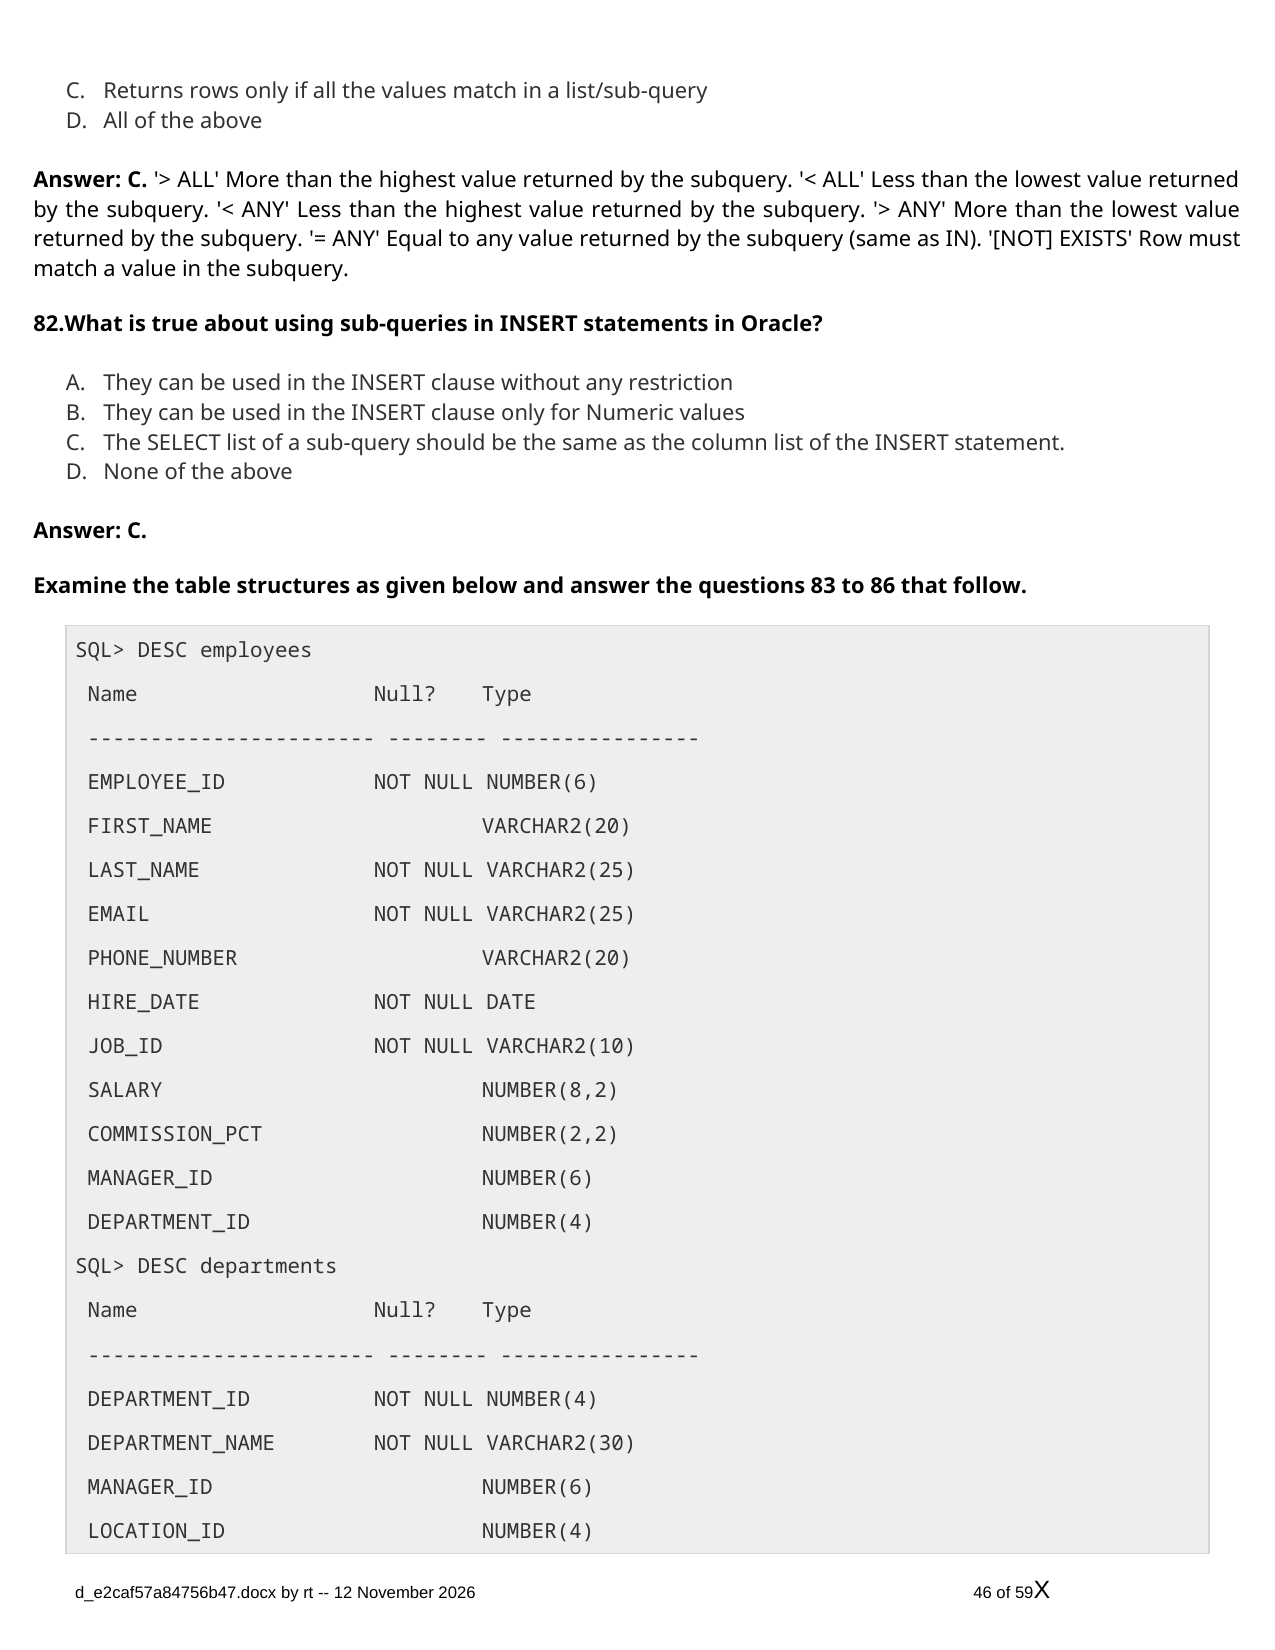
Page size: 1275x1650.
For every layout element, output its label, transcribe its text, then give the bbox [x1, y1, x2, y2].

list Returns rows only if all the values match in a list/sub-query [66, 75, 1200, 105]
text Name Null? Type [67, 669, 1208, 707]
text FIRST_NAME VARCHAR2(20) [67, 801, 1208, 839]
text SQL> DESC employees [67, 626, 1208, 663]
text PHONE_NUMBER VARCHAR2(20) [67, 933, 1208, 972]
text SQL> DESC departments [67, 1242, 1208, 1280]
text Answer: C. [33, 515, 1242, 545]
text EMAIL NOT NULL VARCHAR2(25) [67, 889, 1208, 927]
text COMMISSION_PCT NUMBER(2,2) [67, 1109, 1208, 1148]
text DEPARTMENT_ID NOT NULL NUMBER(4) [67, 1374, 1208, 1412]
text 82.What is true about using sub-queries in INSERT statements in Oracle? [33, 308, 1242, 338]
text MANAGER_ID NUMBER(6) [67, 1153, 1208, 1192]
list They can be used in the INSERT clause only for Numeric values [66, 397, 1200, 426]
list None of the above [66, 456, 1200, 486]
text ----------------------- -------- ---------------- [67, 1330, 1208, 1368]
text LOCATION_ID NUMBER(4) [67, 1506, 1208, 1553]
text JOB_ID NOT NULL VARCHAR2(10) [67, 1021, 1208, 1060]
text DEPARTMENT_ID NUMBER(4) [67, 1198, 1208, 1236]
list They can be used in the INSERT clause without any restriction [66, 367, 1200, 397]
list All of the above [66, 105, 1200, 134]
list The SELECT list of a sub-query should be the same as the column list of the INSERT statement. [66, 426, 1200, 456]
text DEPARTMENT_NAME NOT NULL VARCHAR2(30) [67, 1418, 1208, 1456]
text LAST_NAME NOT NULL VARCHAR2(25) [67, 845, 1208, 883]
text MANAGER_ID NUMBER(6) [67, 1462, 1208, 1500]
text EMPLOYEE_ID NOT NULL NUMBER(6) [67, 757, 1208, 795]
text Answer: C. '> ALL' More than the highest value returned by the subquery. '< ALL' Less than the lowest value returned by the subquery. '< ANY' Less than the highest value returned by the subquery. '> ANY' More than the lowest value returned by the subquery. '= ANY' Equal to any value returned by the subquery (same as IN). '[NOT] EXISTS' Row must match a value in the subquery. [33, 164, 1242, 283]
text Examine the table structures as given below and answer the questions 83 to 86 that follow. [33, 570, 1242, 600]
text ----------------------- -------- ---------------- [67, 713, 1208, 751]
text Name Null? Type [67, 1286, 1208, 1324]
text HIRE_DATE NOT NULL DATE [67, 977, 1208, 1016]
text SALARY NUMBER(8,2) [67, 1065, 1208, 1104]
